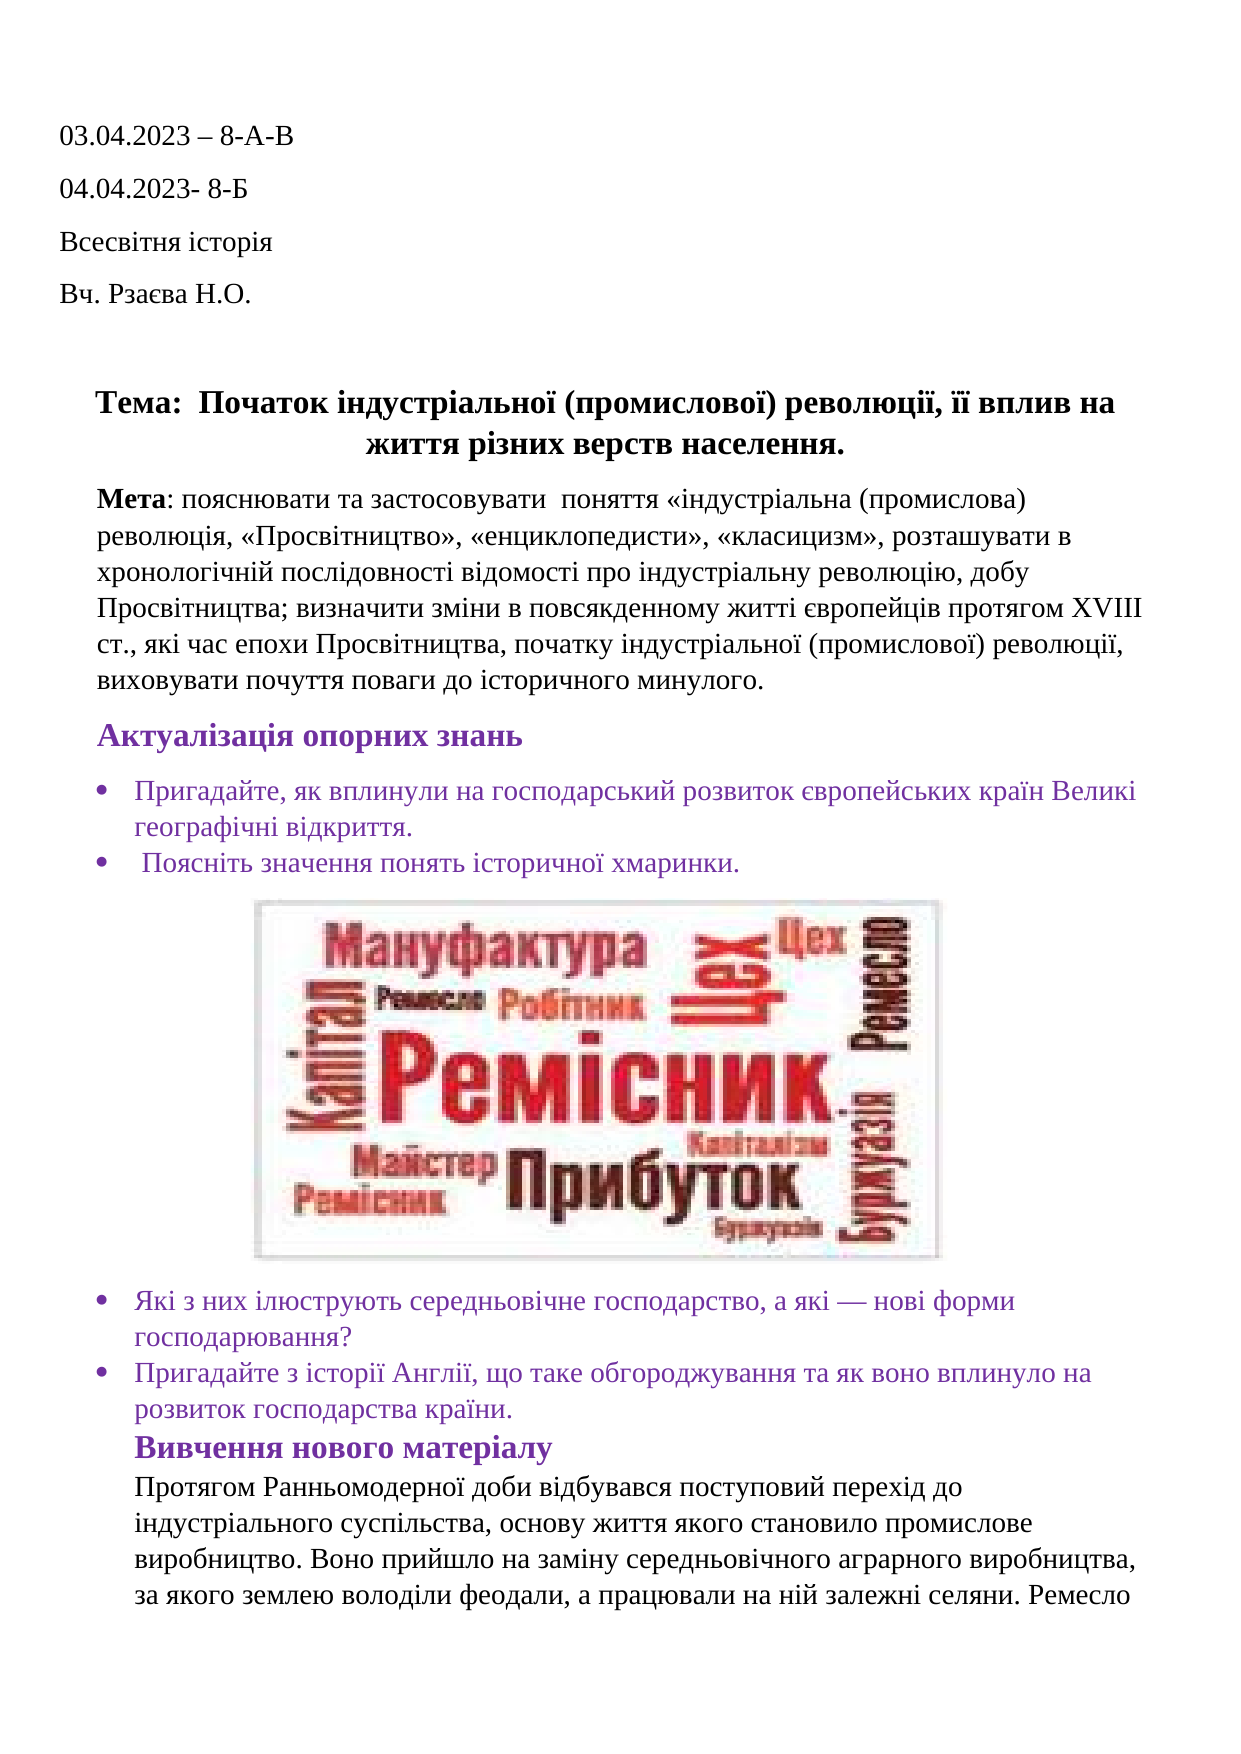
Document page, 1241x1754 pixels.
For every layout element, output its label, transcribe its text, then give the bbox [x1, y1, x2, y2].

text Тема: Початок індустріальної (промислової) революції, її вплив на життя різних верств населення. [59, 382, 1152, 462]
text Вч. Рзаєва Н.О. [59, 277, 1152, 310]
list Які з них ілюструють середньовічне господарство, а які — нові форми господарювання? [97, 1283, 1152, 1353]
list Пригадайте з історії Англії, що таке обгороджування та як воно вплинуло на розвиток господарства країни. [97, 1355, 1152, 1425]
list Поясніть значення понять історичної хмаринки. [97, 846, 1152, 879]
text Всесвітня історія [59, 224, 1152, 257]
text Мета: пояснювати та застосовувати поняття «індустріальна (промислова) революція, «Просвітництво», «енциклопедисти», «класицизм», розташувати в хронологічній послідовності відомості про індустріальну революцію, добу Просвітництва; визначити зміни в повсякденному житті європейців протягом ХVІІІ ст., які час епохи Просвітництва, початку індустріальної (промислової) революції, виховувати почуття поваги до історичного минулого. [97, 482, 1152, 696]
list Вивчення нового матеріалу [134, 1428, 1152, 1466]
text 04.04.2023- 8-Б [59, 171, 1152, 204]
picture [250, 898, 948, 1264]
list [134, 1469, 1152, 1611]
text Актуалізація опорних знань [97, 715, 1152, 753]
text 03.04.2023 – 8-А-В [59, 118, 1152, 152]
list Пригадайте, як вплинули на господарський розвиток європейських країн Великі географічні відкриття. [97, 773, 1152, 843]
